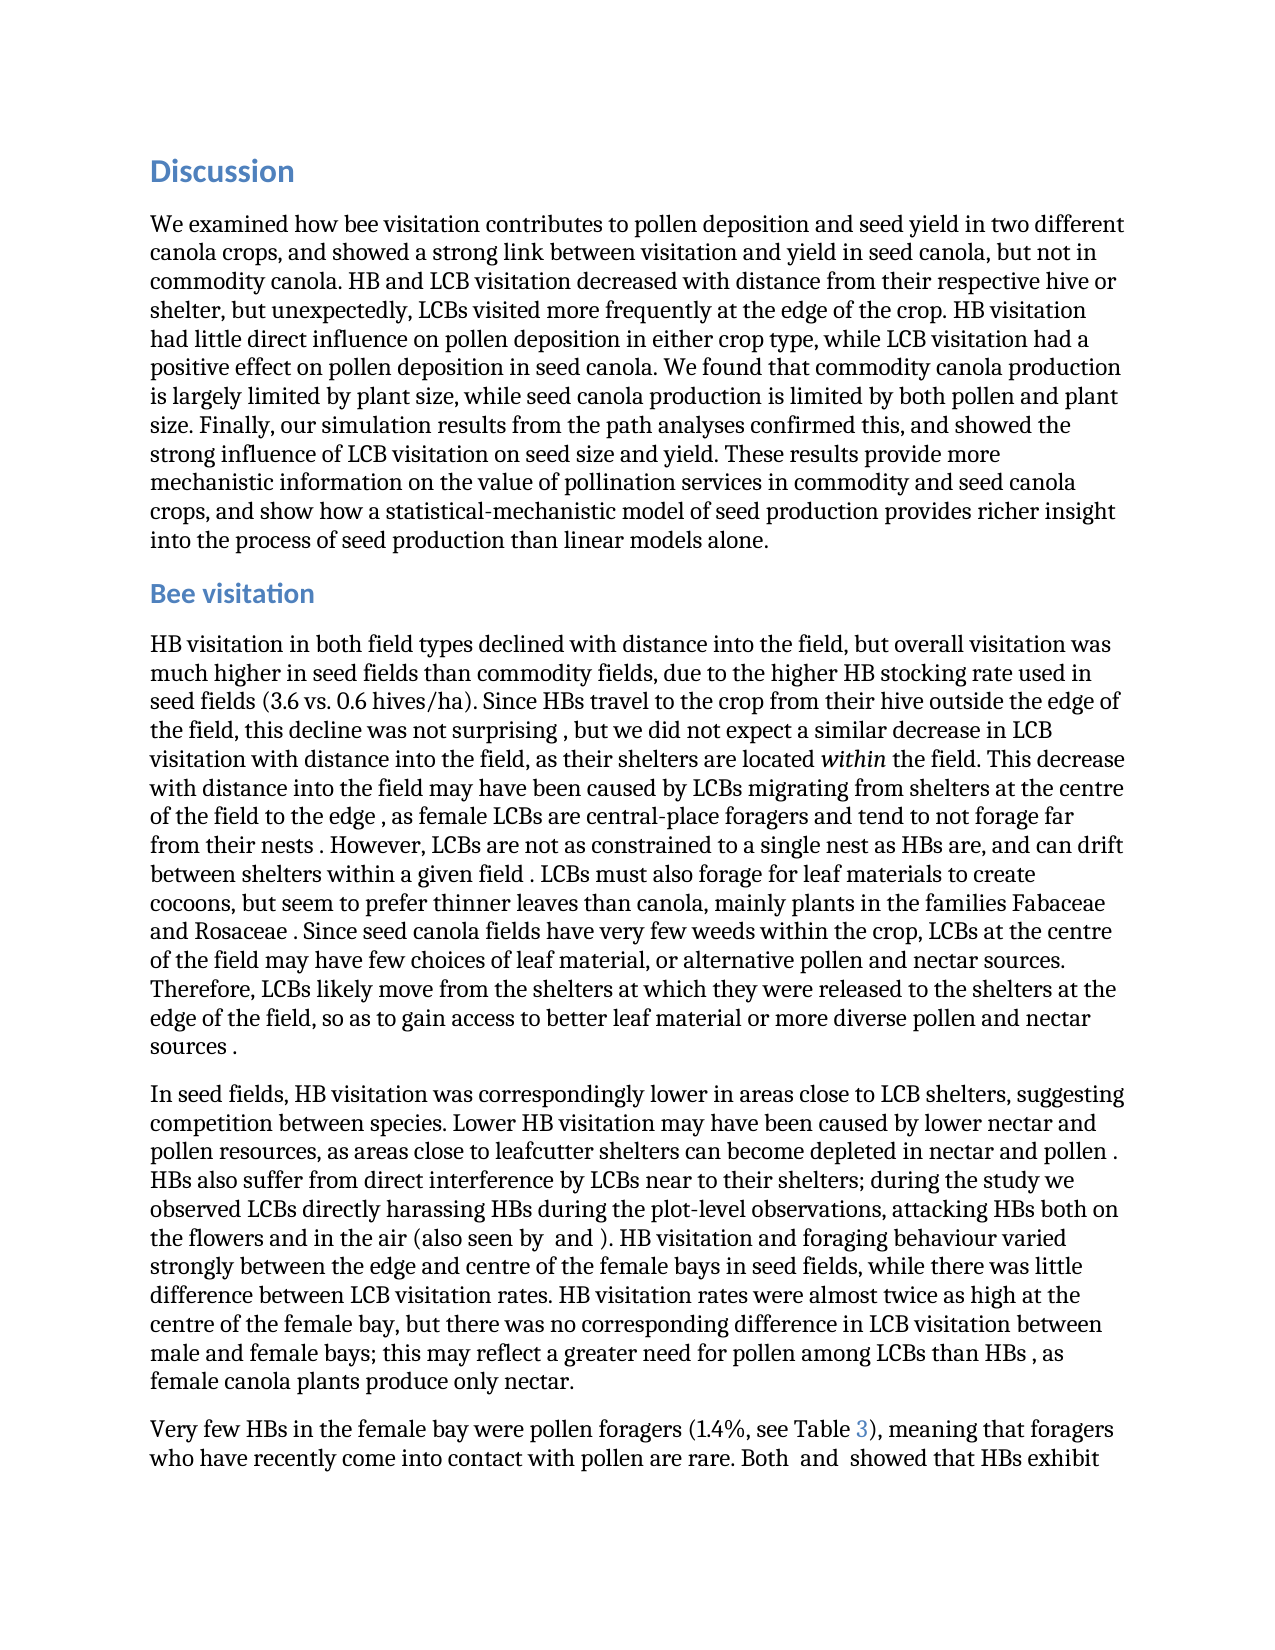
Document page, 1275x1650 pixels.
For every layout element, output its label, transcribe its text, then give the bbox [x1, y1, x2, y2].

subtitle Discussion [150, 150, 1125, 191]
text We examined how bee visitation contributes to pollen deposition and seed yield in two different canola crops, and showed a strong link between visitation and yield in seed canola, but not in commodity canola. HB and LCB visitation decreased with distance from their respective hive or shelter, but unexpectedly, LCBs visited more frequently at the edge of the crop. HB visitation had little direct influence on pollen deposition in either crop type, while LCB visitation had a positive effect on pollen deposition in seed canola. We found that commodity canola production is largely limited by plant size, while seed canola production is limited by both pollen and plant size. Finally, our simulation results from the path analyses confirmed this, and showed the strong influence of LCB visitation on seed size and yield. These results provide more mechanistic information on the value of pollination services in commodity and seed canola crops, and show how a statistical-mechanistic model of seed production provides richer insight into the process of seed production than linear models alone. [150, 209, 1125, 554]
subtitle Bee visitation [150, 575, 1125, 611]
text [150, 1415, 1125, 1472]
text HB visitation in both field types declined with distance into the field, but overall visitation was much higher in seed fields than commodity fields, due to the higher HB stocking rate used in seed fields (3.6 vs. 0.6 hives/ha). Since HBs travel to the crop from their hive outside the edge of the field, this decline was not surprising , but we did not expect a similar decrease in LCB visitation with distance into the field, as their shelters are located within the field. This decrease with distance into the field may have been caused by LCBs migrating from shelters at the centre of the field to the edge , as female LCBs are central-place foragers and tend to not forage far from their nests . However, LCBs are not as constrained to a single nest as HBs are, and can drift between shelters within a given field . LCBs must also forage for leaf materials to create cocoons, but seem to prefer thinner leaves than canola, mainly plants in the families Fabaceae and Rosaceae . Since seed canola fields have very few weeds within the crop, LCBs at the centre of the field may have few choices of leaf material, or alternative pollen and nectar sources. Therefore, LCBs likely move from the shelters at which they were released to the shelters at the edge of the field, so as to gain access to better leaf material or more diverse pollen and nectar sources . [150, 630, 1125, 1061]
text In seed fields, HB visitation was correspondingly lower in areas close to LCB shelters, suggesting competition between species. Lower HB visitation may have been caused by lower nectar and pollen resources, as areas close to leafcutter shelters can become depleted in nectar and pollen . HBs also suffer from direct interference by LCBs near to their shelters; during the study we observed LCBs directly harassing HBs during the plot-level observations, attacking HBs both on the flowers and in the air (also seen by and ). HB visitation and foraging behaviour varied strongly between the edge and centre of the female bays in seed fields, while there was little difference between LCB visitation rates. HB visitation rates were almost twice as high at the centre of the female bay, but there was no corresponding difference in LCB visitation between male and female bays; this may reflect a greater need for pollen among LCBs than HBs , as female canola plants produce only nectar. [150, 1080, 1125, 1396]
